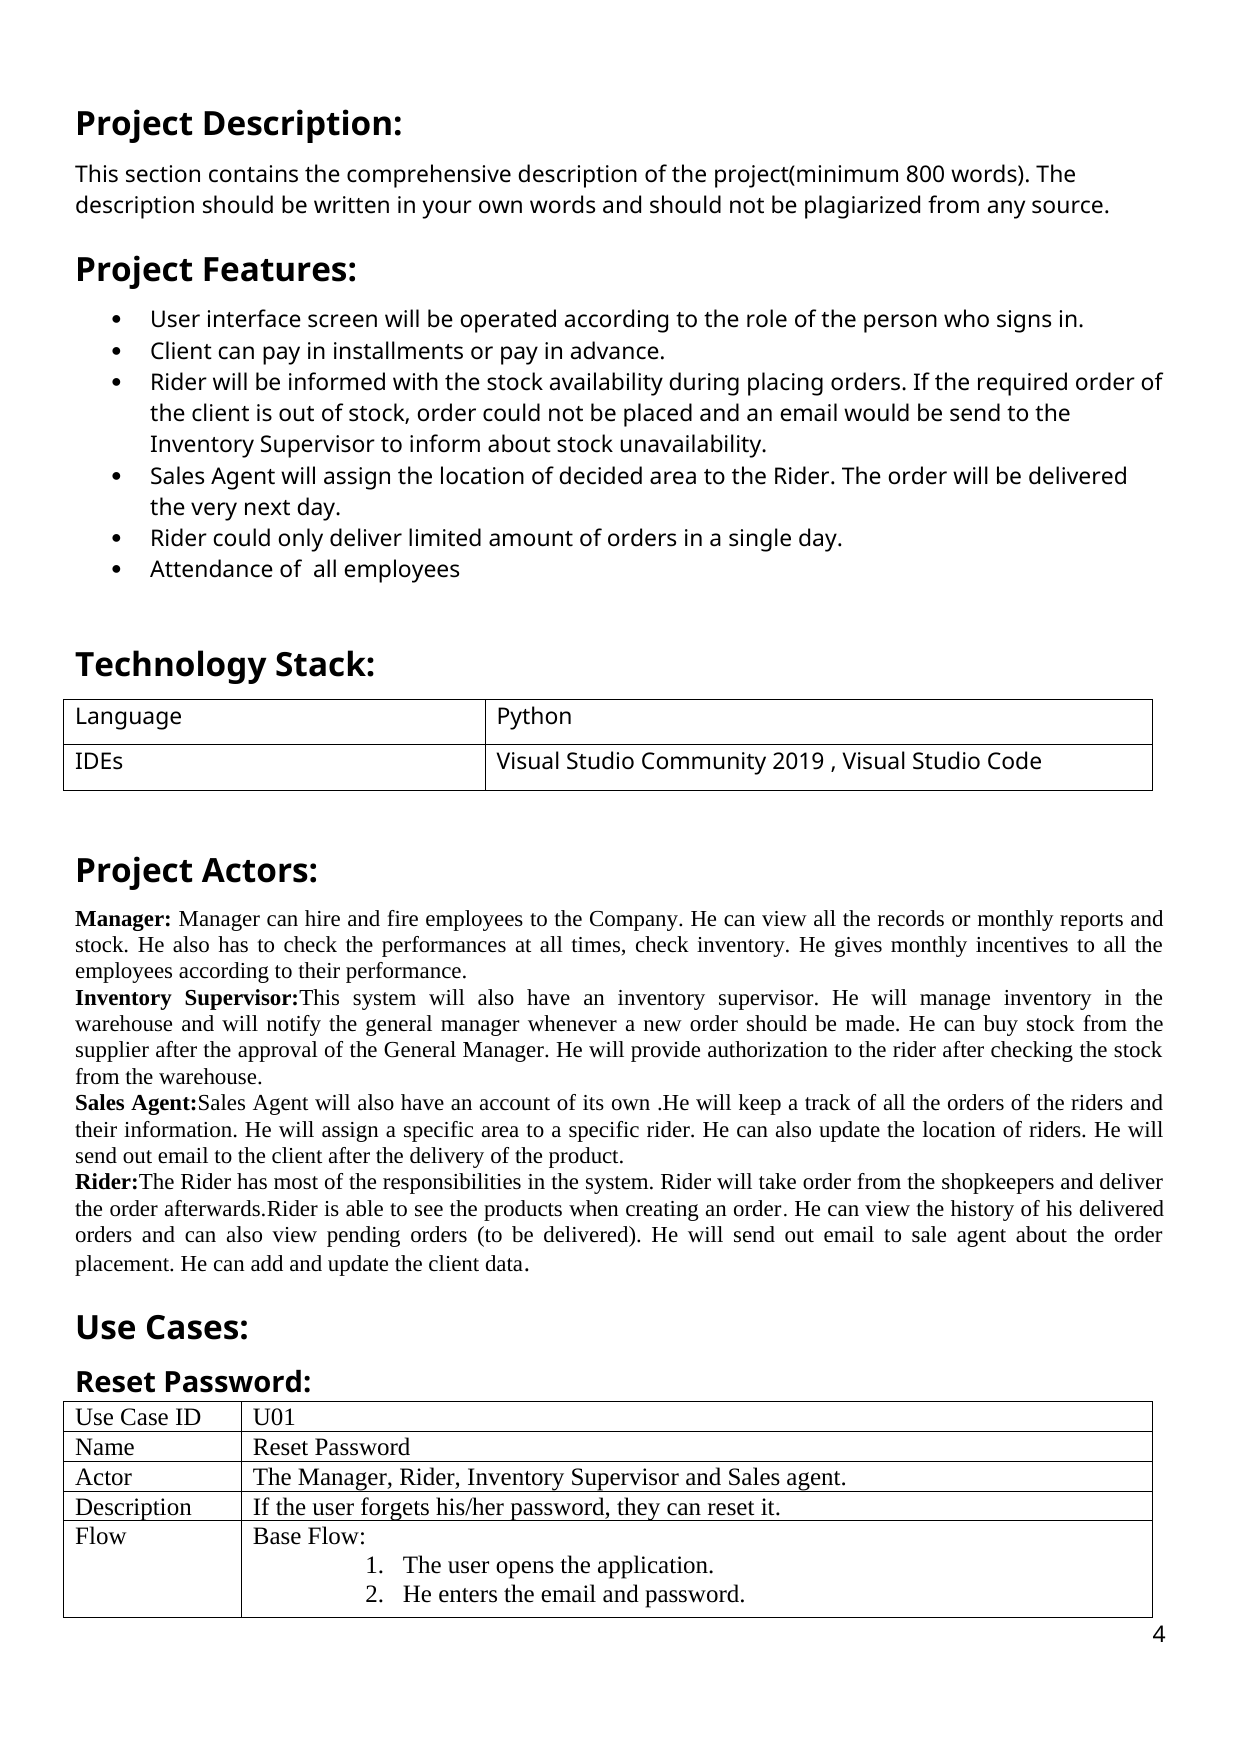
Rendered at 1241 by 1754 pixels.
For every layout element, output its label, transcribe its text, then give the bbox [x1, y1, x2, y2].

text Rider:The Rider has most of the responsibilities in the system. Rider will take order from the shopkeepers and deliver the order afterwards.Rider is able to see the products when creating an order. He can view the history of his delivered orders and can also view pending orders (to be delivered). He will send out email to sale agent about the order placement. He can add and update the client data. [75, 1168, 1165, 1279]
list Client can pay in installments or pay in advance. [112, 334, 1165, 366]
text Sales Agent:Sales Agent will also have an account of its own .He will keep a track of all the orders of the riders and their information. He will assign a specific area to a specific rider. He can also update the location of riders. He will send out email to the client after the delivery of the product. [75, 1089, 1165, 1168]
subtitle Project Description: [75, 100, 1165, 145]
table_cell Reset Password [242, 1432, 1152, 1461]
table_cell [242, 1521, 1152, 1617]
subtitle Technology Stack: [75, 641, 1165, 686]
table_cell Name [64, 1432, 241, 1461]
table_cell Flow [64, 1521, 241, 1617]
text Manager: Manager can hire and fire employees to the Company. He can view all the records or monthly reports and stock. He also has to check the performances at all times, check inventory. He gives monthly incentives to all the employees according to their performance. [75, 905, 1165, 984]
text Inventory Supervisor:This system will also have an inventory supervisor. He will manage inventory in the warehouse and will notify the general manager whenever a new order should be made. He can buy stock from the supplier after the approval of the General Manager. He will provide authorization to the rider after checking the stock from the warehouse. [75, 984, 1165, 1089]
subtitle Project Actors: [75, 847, 1165, 892]
list Attendance of all employees [112, 553, 1165, 584]
table_header U01 [242, 1402, 1152, 1431]
list Rider could only deliver limited amount of orders in a single day. [112, 522, 1165, 553]
table_header Use Case ID [64, 1402, 241, 1431]
table_cell The Manager, Rider, Inventory Supervisor and Sales agent. [242, 1462, 1152, 1491]
list User interface screen will be operated according to the role of the person who signs in. [112, 303, 1165, 334]
table_header Language [64, 700, 485, 744]
subtitle Project Features: [75, 245, 1165, 291]
subtitle Use Cases: [75, 1304, 1165, 1349]
table_cell If the user forgets his/her password, they can reset it. [242, 1492, 1152, 1520]
text Reset Password: [75, 1362, 1165, 1401]
table_cell Visual Studio Community 2019 , Visual Studio Code [486, 745, 1152, 789]
text This section contains the comprehensive description of the project(minimum 800 words). The description should be written in your own words and should not be plagiarized from any source. [75, 158, 1165, 220]
table_cell IDEs [64, 745, 485, 789]
list Rider will be informed with the stock availability during placing orders. If the required order of the client is out of stock, order could not be placed and an email would be send to the Inventory Supervisor to inform about stock unavailability. [112, 366, 1165, 459]
table_cell Actor [64, 1462, 241, 1491]
list Sales Agent will assign the location of decided area to the Rider. The order will be delivered the very next day. [112, 459, 1165, 522]
table_cell Description [64, 1492, 241, 1520]
table_header Python [486, 700, 1152, 744]
